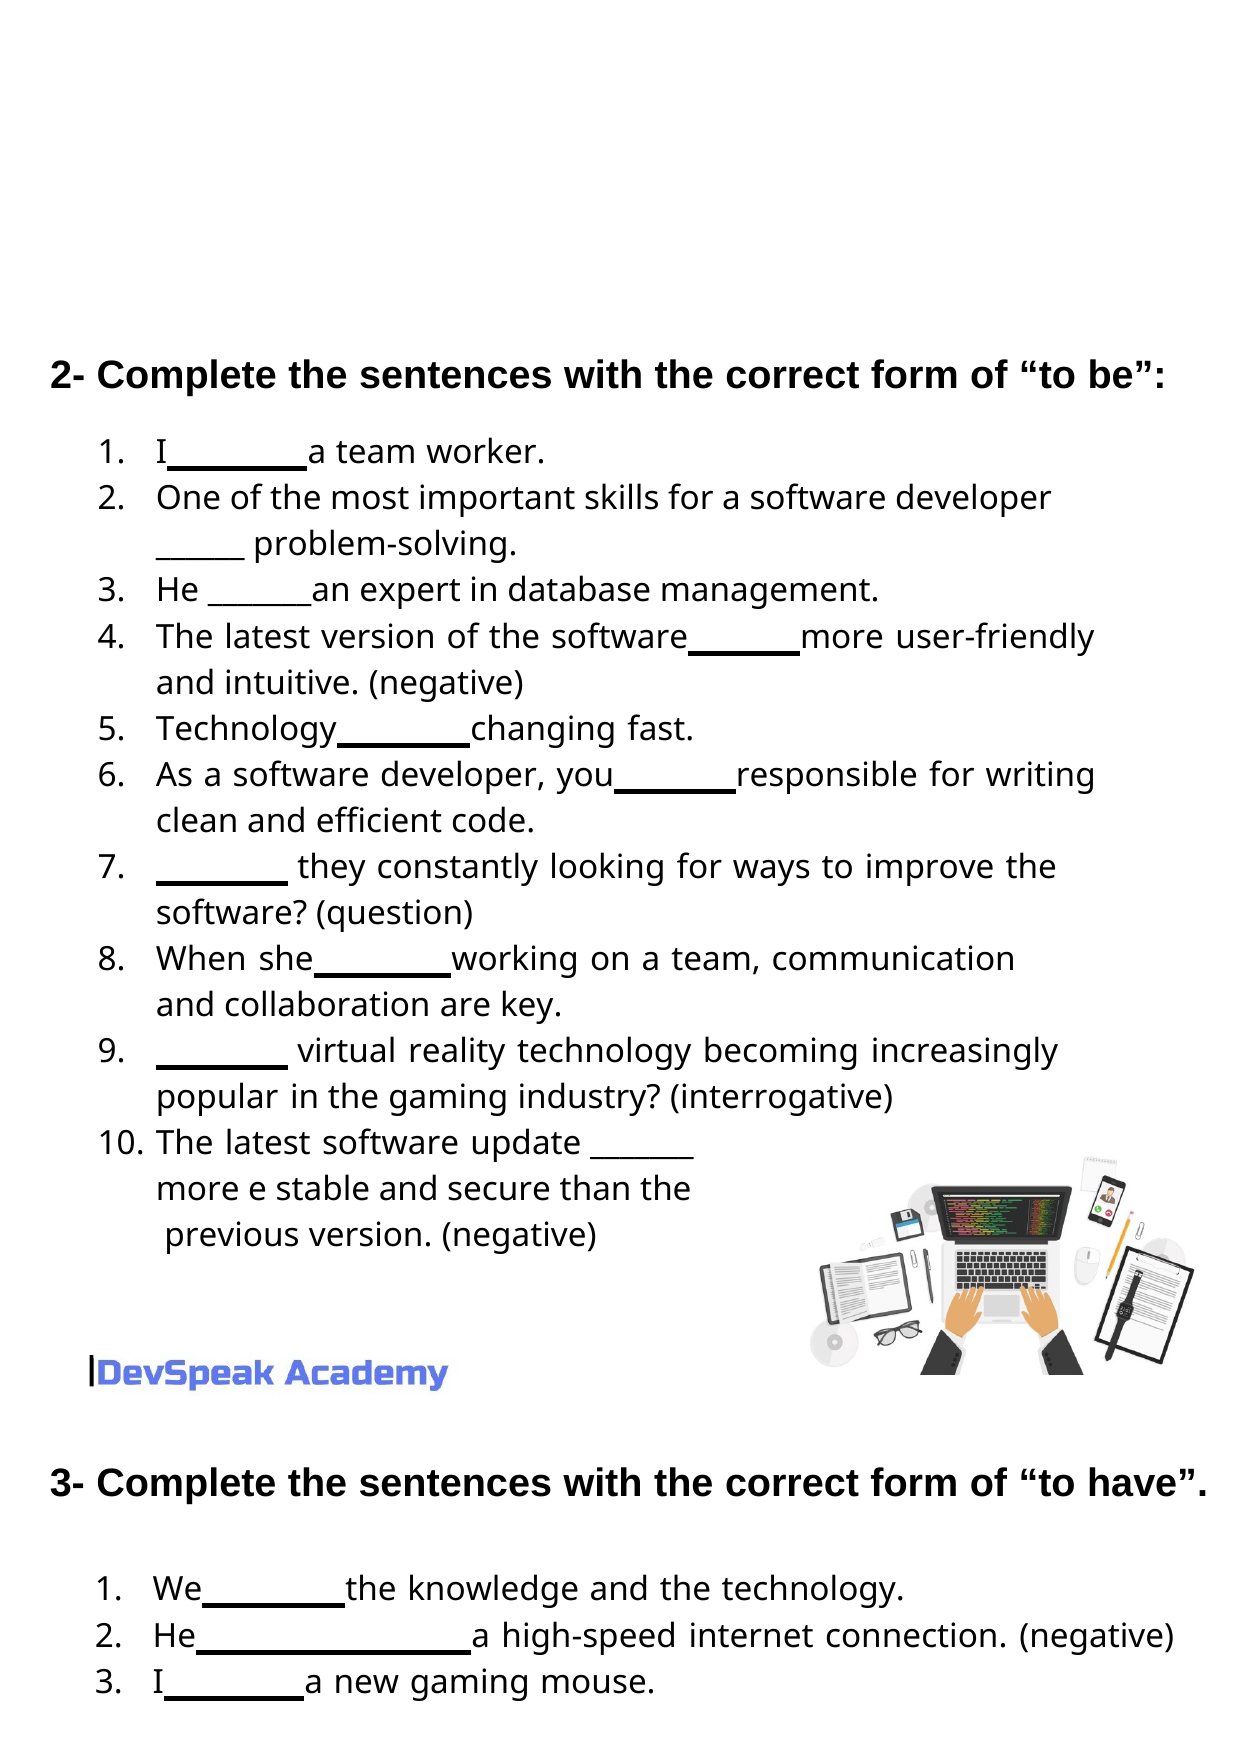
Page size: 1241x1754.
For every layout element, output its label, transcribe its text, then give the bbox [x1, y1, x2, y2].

list When she working on a team, communication and collaboration are key. [97, 935, 1032, 1026]
list One of the most important skills for a software developer ______ problem-solving. [97, 474, 1146, 565]
list As a software developer, you responsible for writing clean and efficient code. [97, 751, 1146, 842]
list I a new gaming mouse. [94, 1658, 1214, 1703]
list they constantly looking for ways to improve the software? (question) [97, 843, 1140, 934]
title Complete the sentences with the correct form of “to have”. [49, 1459, 1214, 1504]
list He _______an expert in database management. [97, 566, 1146, 612]
picture [92, 1351, 459, 1396]
list Technology changing fast. [97, 705, 1214, 750]
list I a team worker. [97, 427, 1214, 473]
list He a high-speed internet connection. (negative) [94, 1611, 1214, 1657]
list We the knowledge and the technology. [94, 1565, 1214, 1611]
list The latest software update _______ more e stable and secure than the [97, 1118, 746, 1210]
title Complete the sentences with the correct form of “to be”: [50, 351, 1214, 397]
list previous version. (negative) [156, 1210, 746, 1256]
list virtual reality technology becoming increasingly popular in the gaming industry? (interrogative) [97, 1027, 1147, 1118]
picture [806, 1155, 1219, 1374]
list The latest version of the software more user-friendly and intuitive. (negative) [97, 613, 1128, 704]
